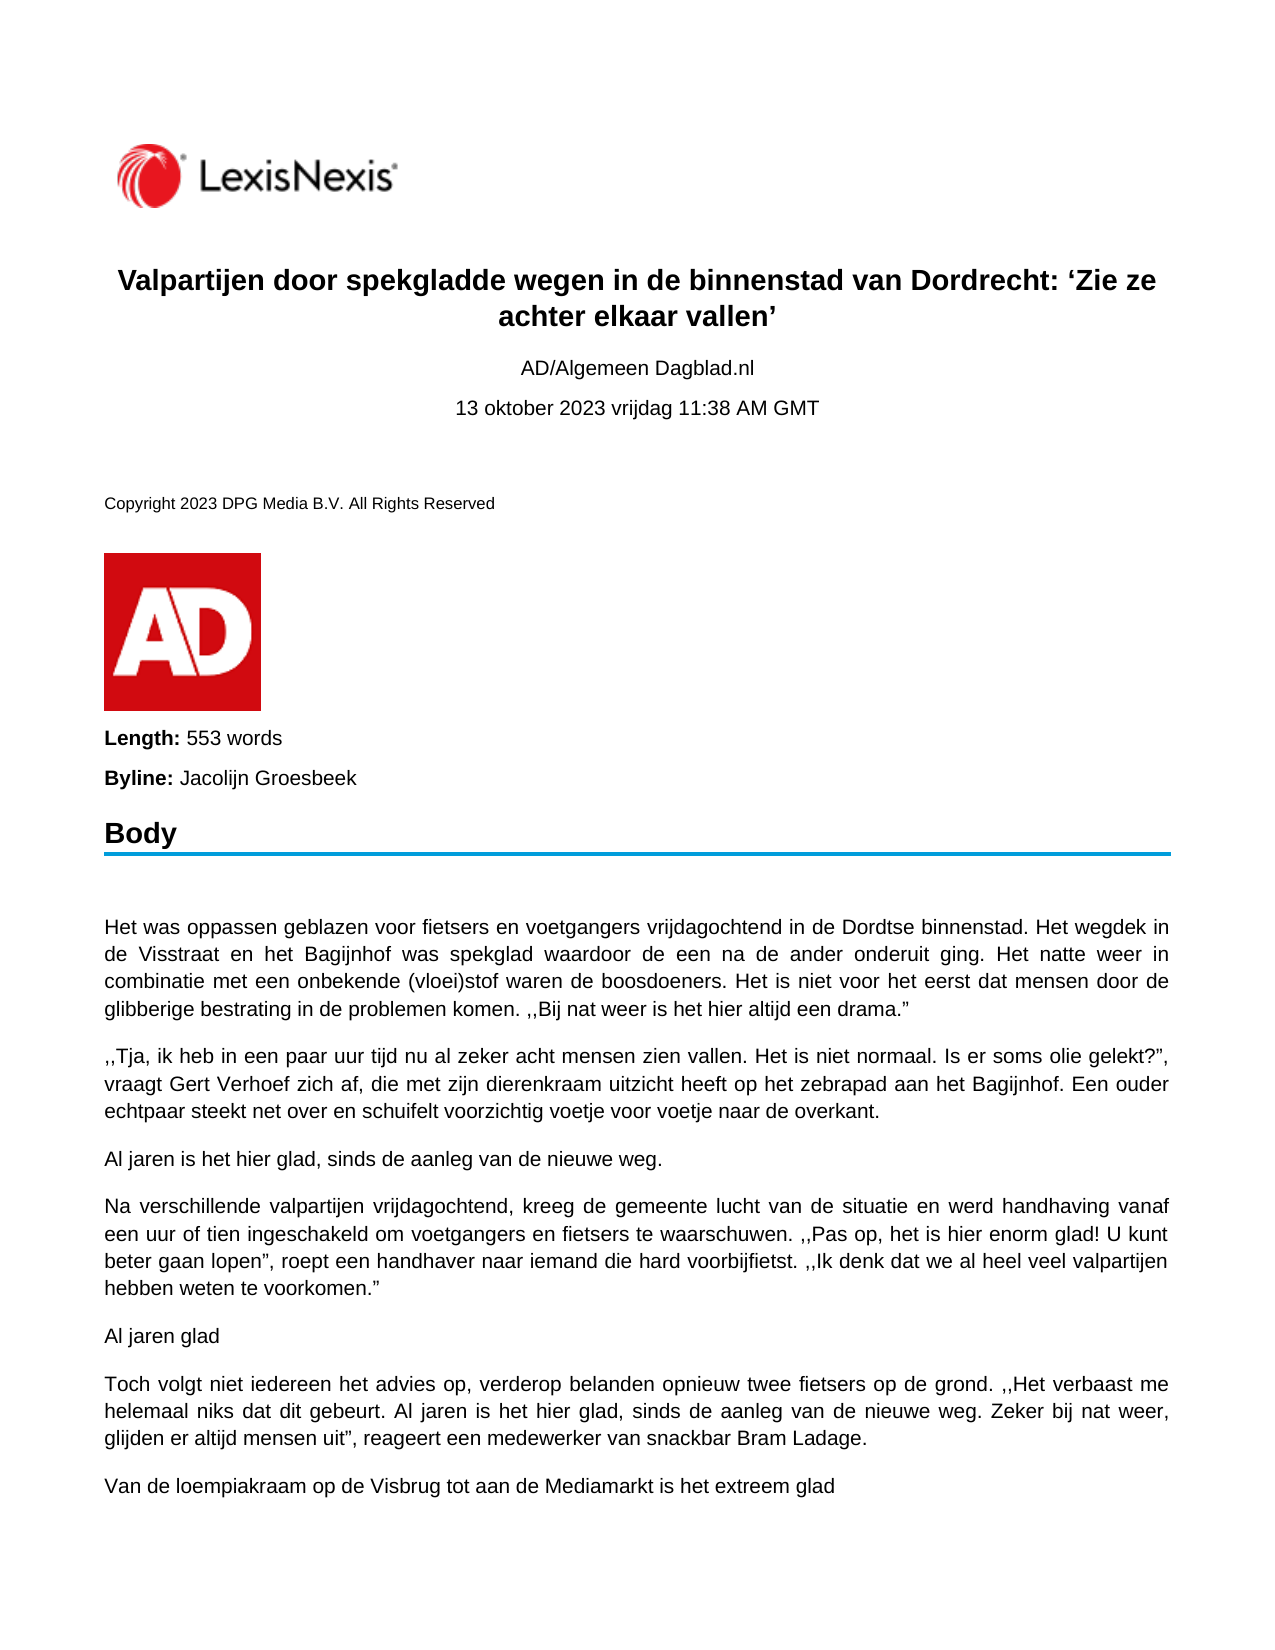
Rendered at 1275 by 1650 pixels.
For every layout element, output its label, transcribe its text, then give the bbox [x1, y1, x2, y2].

text Toch volgt niet iedereen het advies op, verderop belanden opnieuw twee fietsers op de grond. ,,Het verbaast me helemaal niks dat dit gebeurt. Al jaren is het hier glad, sinds de aanleg van de nieuwe weg. Zeker bij nat weer, glijden er altijd mensen uit”, reageert een medewerker van snackbar Bram Ladage. [104, 1368, 1171, 1449]
text Al jaren is het hier glad, sinds de aanleg van de nieuwe weg. [104, 1143, 1171, 1170]
text 13 oktober 2023 vrijdag 11:38 AM GMT [104, 393, 1171, 420]
text Length: 553 words [104, 723, 1171, 750]
text Van de loempiakraam op de Visbrug tot aan de Mediamarkt is het extreem glad [104, 1470, 1171, 1497]
subtitle Valpartijen door spekgladde wegen in de binnenstad van Dordrecht: ‘Zie ze achter elkaar vallen’ [104, 261, 1171, 332]
text Het was oppassen geblazen voor fietsers en voetgangers vrijdagochtend in de Dordtse binnenstad. Het wegdek in de Visstraat en het Bagijnhof was spekglad waardoor de een na de ander onderuit ging. Het natte weer in combinatie met een onbekende (vloei)stof waren de boosdoeners. Het is niet voor het eerst dat mensen door de glibberige bestrating in de problemen komen. ,,Bij nat weer is het hier altijd een drama.” [104, 912, 1171, 1020]
picture [104, 144, 412, 208]
text ,,Tja, ik heb in een paar uur tijd nu al zeker acht mensen zien vallen. Het is niet normaal. Is er soms olie gelekt?”, vraagt Gert Verhoef zich af, die met zijn dierenkraam uitzicht heeft op het zebrapad aan het Bagijnhof. Een ouder echtpaar steekt net over en schuifelt voorzichtig voetje voor voetje naar de overkant. [104, 1041, 1171, 1122]
text Al jaren glad [104, 1320, 1171, 1347]
text Na verschillende valpartijen vrijdagochtend, kreeg de gemeente lucht van de situatie en werd handhaving vanaf een uur of tien ingeschakeld om voetgangers en fietsers te waarschuwen. ,,Pas op, het is hier enorm glad! U kunt beter gaan lopen”, roept een handhaver naar iemand die hard voorbijfietst. ,,Ik denk dat we al heel veel valpartijen hebben weten te voorkomen.” [104, 1191, 1171, 1299]
text Byline: Jacolijn Groesbeek [104, 762, 1171, 789]
text AD/Algemeen Dagblad.nl [104, 353, 1171, 380]
text Body [104, 814, 1171, 850]
text Copyright 2023 DPG Media B.V. All Rights Reserved [104, 461, 1171, 513]
picture [104, 553, 261, 711]
